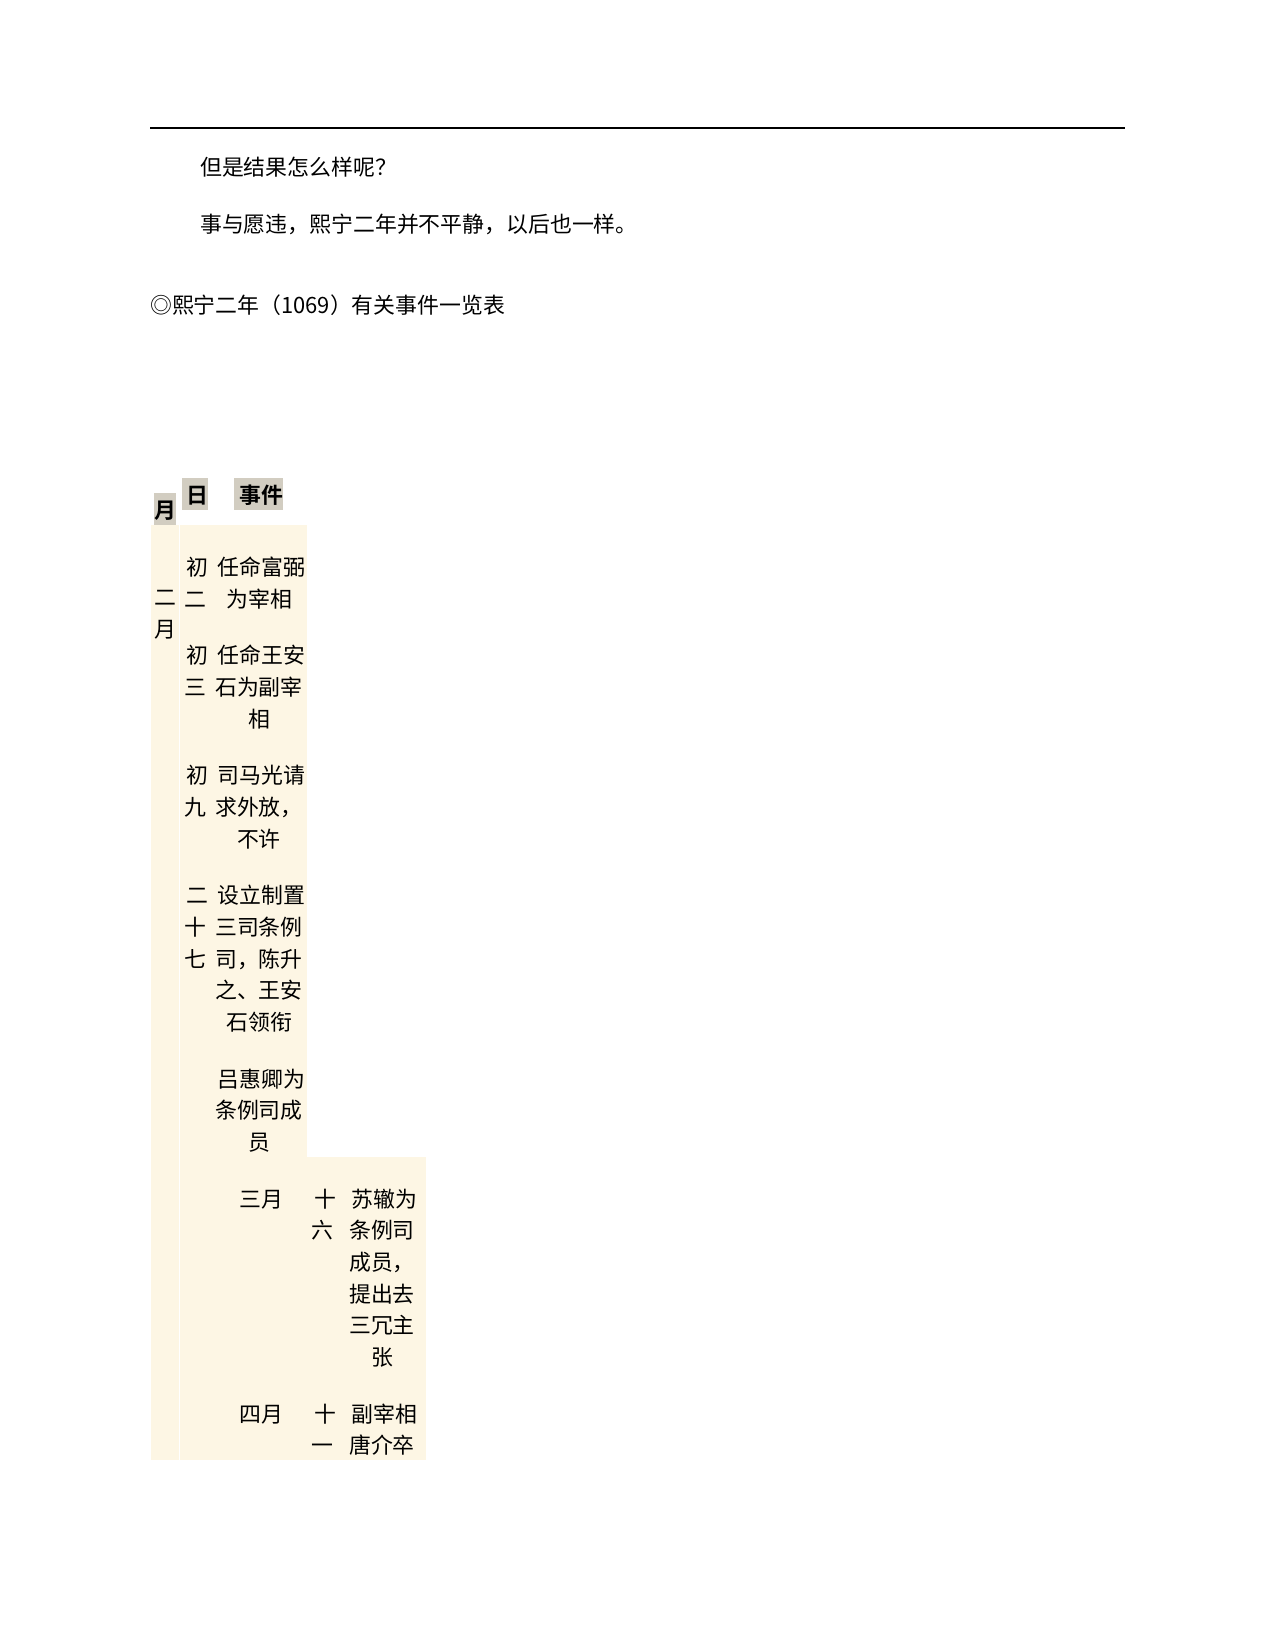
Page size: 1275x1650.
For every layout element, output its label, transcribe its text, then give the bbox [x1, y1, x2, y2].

table_header 月 [151, 438, 179, 525]
table_cell 十一 [307, 1372, 338, 1460]
table_cell 十六 [307, 1157, 338, 1372]
text 但是结果怎么样呢？ [150, 150, 1125, 182]
table_cell 三月 [211, 1157, 307, 1372]
table_cell 任命富弼为宰相 [211, 525, 307, 613]
table_cell 初二 [180, 525, 211, 613]
text 事与愿违，熙宁二年并不平静，以后也一样。 [150, 207, 1125, 238]
table_cell 任命王安石为副宰相 [211, 613, 307, 733]
table_cell 副宰相唐介卒 [338, 1372, 426, 1460]
table_cell 设立制置三司条例司，陈升之、王安石领衔 [211, 853, 307, 1037]
table_cell 司马光请求外放，不许 [211, 733, 307, 853]
table_cell 吕惠卿为条例司成员 [211, 1037, 307, 1157]
table_cell 初九 [180, 733, 211, 853]
table_cell 初三 [180, 613, 211, 733]
table_header 日 [180, 438, 211, 525]
text ◎熙宁二年（1069）有关事件一览表 [150, 288, 1125, 320]
table_cell 苏辙为条例司成员，提出去三冗主张 [338, 1157, 426, 1372]
table_header 事件 [211, 438, 307, 525]
table_cell 四月 [211, 1372, 307, 1460]
table_cell 二月 [151, 525, 179, 1460]
table_cell 二十七 [180, 853, 211, 1460]
